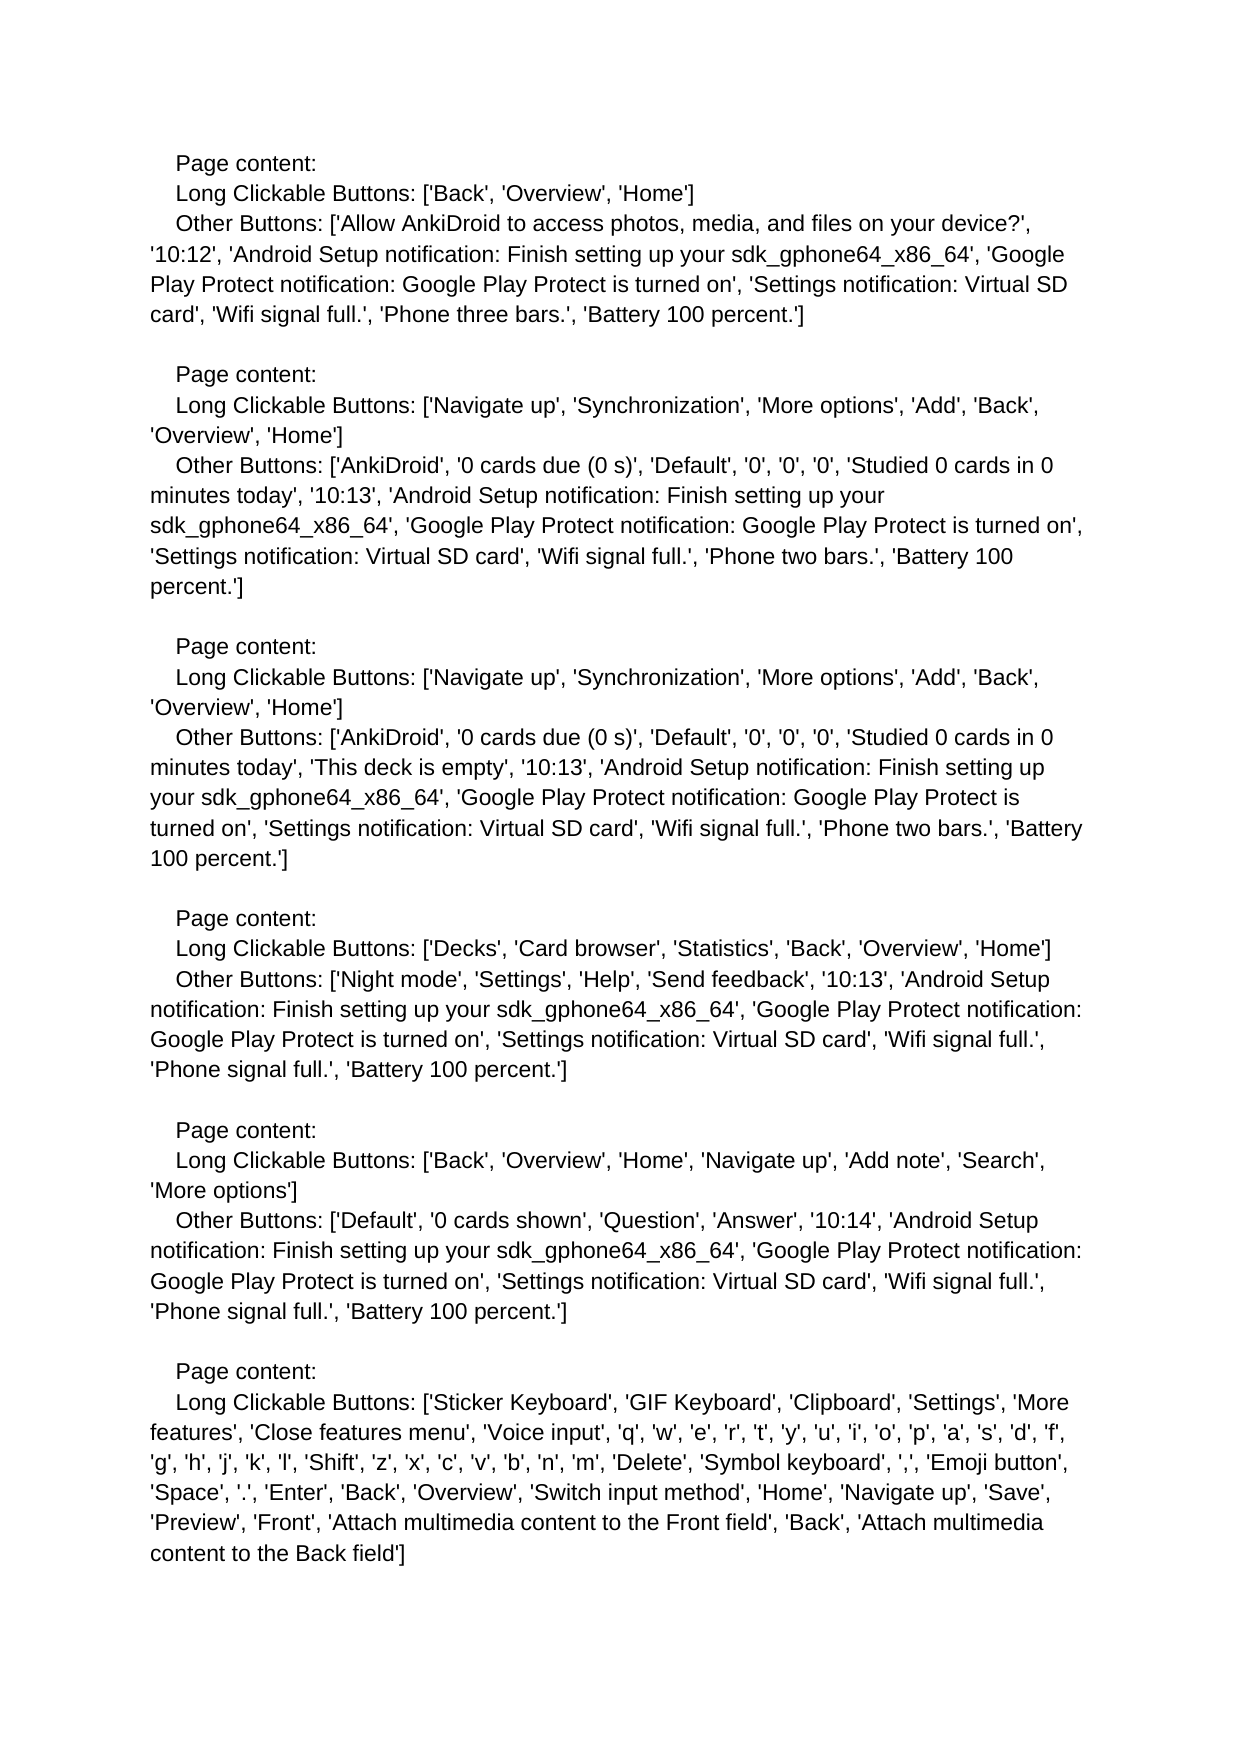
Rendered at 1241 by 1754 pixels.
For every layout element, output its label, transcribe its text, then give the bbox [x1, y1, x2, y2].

text Page content: [150, 150, 1090, 176]
text Page content: [150, 361, 1090, 388]
text Long Clickable Buttons: ['Sticker Keyboard', 'GIF Keyboard', 'Clipboard', 'Settings', 'More features', 'Close features menu', 'Voice input', 'q', 'w', 'e', 'r', 't', 'y', 'u', 'i', 'o', 'p', 'a', 's', 'd', 'f', 'g', 'h', 'j', 'k', 'l', 'Shift', 'z', 'x', 'c', 'v', 'b', 'n', 'm', 'Delete', 'Symbol keyboard', ',', 'Emoji button', 'Space', '.', 'Enter', 'Back', 'Overview', 'Switch input method', 'Home', 'Navigate up', 'Save', 'Preview', 'Front', 'Attach multimedia content to the Front field', 'Back', 'Attach multimedia content to the Back field'] [150, 1388, 1090, 1566]
text Other Buttons: ['AnkiDroid', '0 cards due (0 s)', 'Default', '0', '0', '0', 'Studied 0 cards in 0 minutes today', '10:13', 'Android Setup notification: Finish setting up your sdk_gphone64_x86_64', 'Google Play Protect notification: Google Play Protect is turned on', 'Settings notification: Virtual SD card', 'Wifi signal full.', 'Phone two bars.', 'Battery 100 percent.'] [150, 452, 1090, 599]
text Page content: [150, 633, 1090, 660]
text Page content: [150, 1117, 1090, 1143]
text Other Buttons: ['AnkiDroid', '0 cards due (0 s)', 'Default', '0', '0', '0', 'Studied 0 cards in 0 minutes today', 'This deck is empty', '10:13', 'Android Setup notification: Finish setting up your sdk_gphone64_x86_64', 'Google Play Protect notification: Google Play Protect is turned on', 'Settings notification: Virtual SD card', 'Wifi signal full.', 'Phone two bars.', 'Battery 100 percent.'] [150, 724, 1090, 871]
text Other Buttons: ['Night mode', 'Settings', 'Help', 'Send feedback', '10:13', 'Android Setup notification: Finish setting up your sdk_gphone64_x86_64', 'Google Play Protect notification: Google Play Protect is turned on', 'Settings notification: Virtual SD card', 'Wifi signal full.', 'Phone signal full.', 'Battery 100 percent.'] [150, 966, 1090, 1083]
text Page content: [150, 1358, 1090, 1385]
text Other Buttons: ['Default', '0 cards shown', 'Question', 'Answer', '10:14', 'Android Setup notification: Finish setting up your sdk_gphone64_x86_64', 'Google Play Protect notification: Google Play Protect is turned on', 'Settings notification: Virtual SD card', 'Wifi signal full.', 'Phone signal full.', 'Battery 100 percent.'] [150, 1207, 1090, 1324]
text Long Clickable Buttons: ['Navigate up', 'Synchronization', 'More options', 'Add', 'Back', 'Overview', 'Home'] [150, 663, 1090, 720]
text Long Clickable Buttons: ['Decks', 'Card browser', 'Statistics', 'Back', 'Overview', 'Home'] [150, 935, 1090, 962]
text Page content: [150, 905, 1090, 932]
text Long Clickable Buttons: ['Back', 'Overview', 'Home', 'Navigate up', 'Add note', 'Search', 'More options'] [150, 1147, 1090, 1203]
text Long Clickable Buttons: ['Navigate up', 'Synchronization', 'More options', 'Add', 'Back', 'Overview', 'Home'] [150, 392, 1090, 448]
text Other Buttons: ['Allow AnkiDroid to access photos, media, and files on your device?', '10:12', 'Android Setup notification: Finish setting up your sdk_gphone64_x86_64', 'Google Play Protect notification: Google Play Protect is turned on', 'Settings notification: Virtual SD card', 'Wifi signal full.', 'Phone three bars.', 'Battery 100 percent.'] [150, 210, 1090, 327]
text Long Clickable Buttons: ['Back', 'Overview', 'Home'] [150, 180, 1090, 207]
